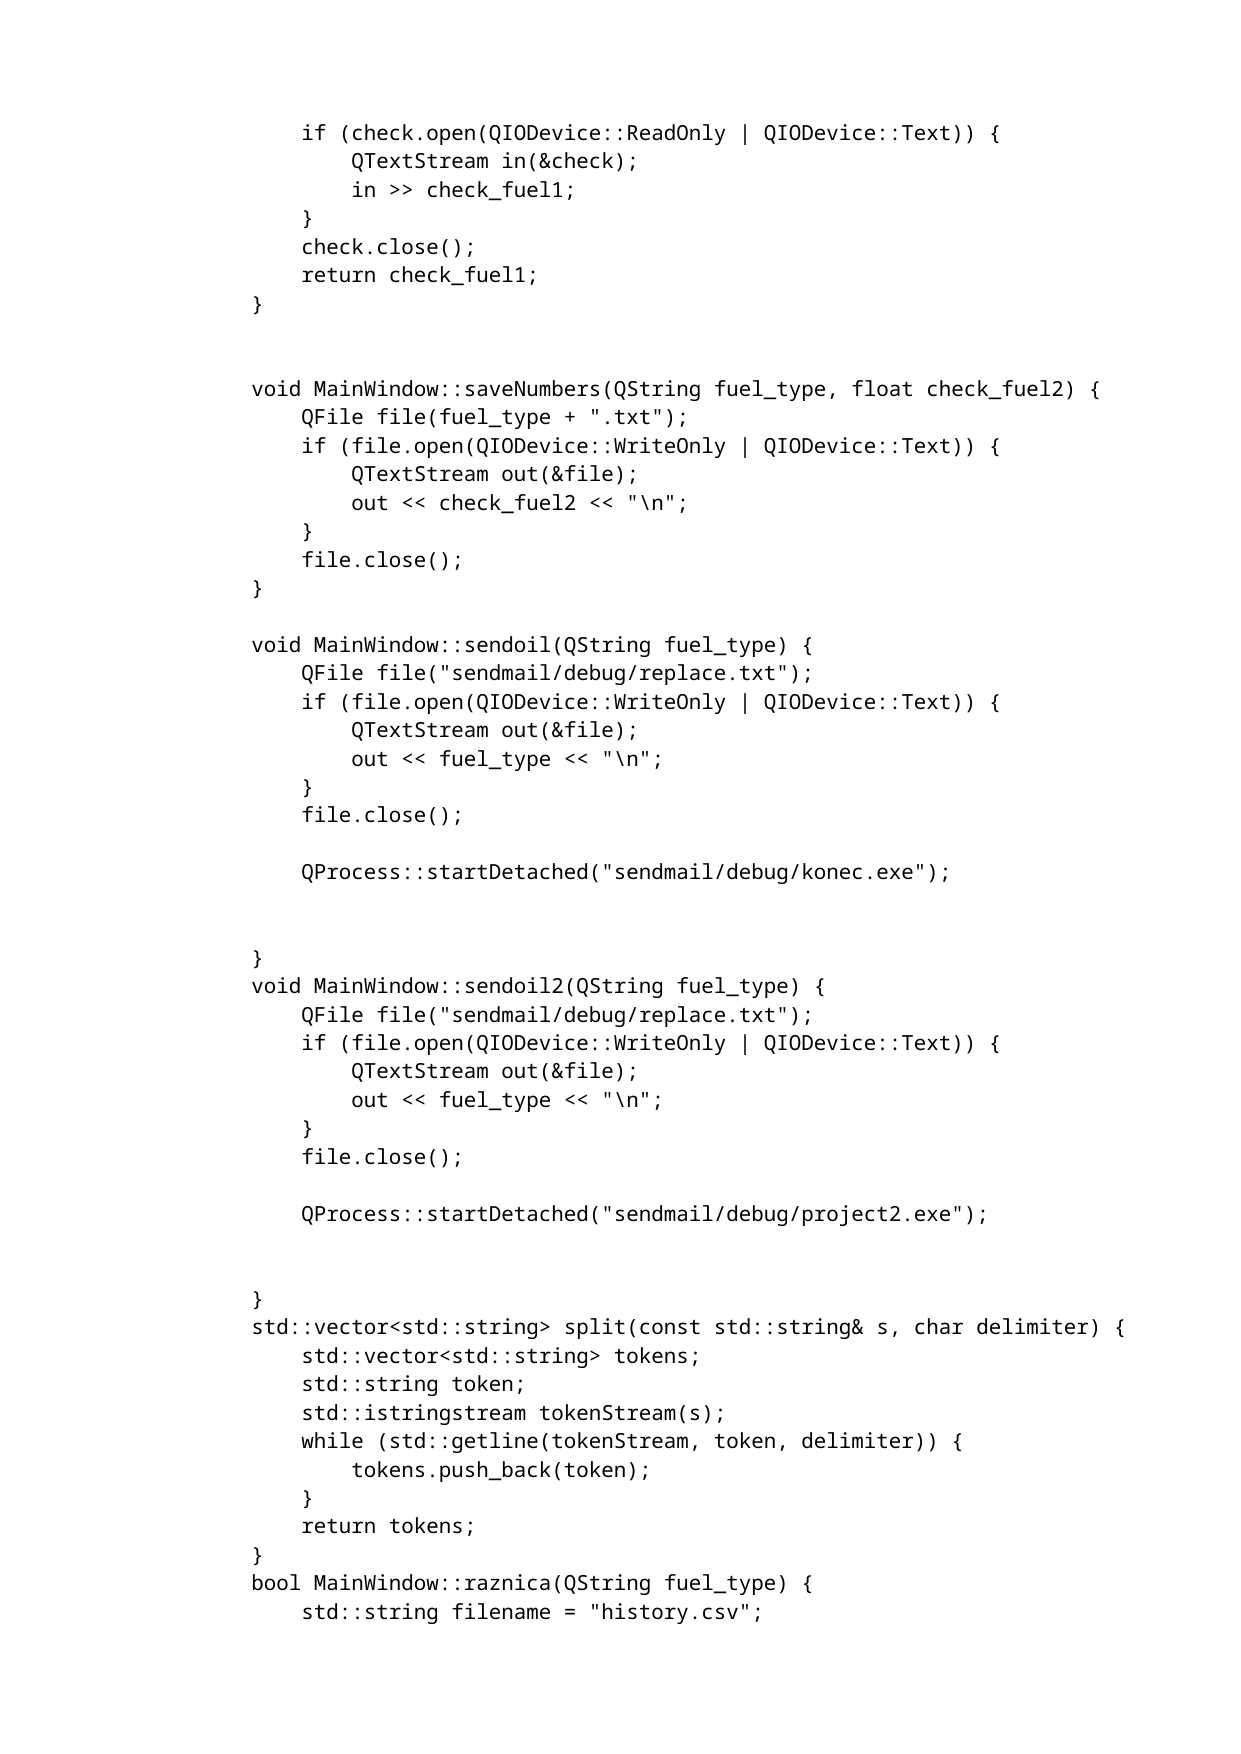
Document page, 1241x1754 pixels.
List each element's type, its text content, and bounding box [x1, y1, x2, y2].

text if (check.open(QIODevice::ReadOnly | QIODevice::Text)) { [177, 118, 1152, 147]
text } [177, 1113, 1152, 1142]
text std::string token; [177, 1369, 1152, 1398]
text QTextStream out(&file); [177, 1057, 1152, 1085]
text out << fuel_type << "\n"; [177, 1085, 1152, 1113]
text } [177, 516, 1152, 545]
text out << check_fuel2 << "\n"; [177, 488, 1152, 516]
text return check_fuel1; [177, 260, 1152, 289]
text file.close(); [177, 1142, 1152, 1170]
text file.close(); [177, 801, 1152, 829]
text } [177, 289, 1152, 317]
text bool MainWindow::raznica(QString fuel_type) { [177, 1568, 1152, 1597]
text } [177, 573, 1152, 602]
text std::vector<std::string> tokens; [177, 1341, 1152, 1369]
text out << fuel_type << "\n"; [177, 744, 1152, 772]
text if (file.open(QIODevice::WriteOnly | QIODevice::Text)) { [177, 431, 1152, 459]
text QProcess::startDetached("sendmail/debug/project2.exe"); [177, 1199, 1152, 1227]
text } [177, 1540, 1152, 1568]
text QTextStream out(&file); [177, 459, 1152, 488]
text } [177, 772, 1152, 801]
text in >> check_fuel1; [177, 175, 1152, 203]
text QFile file(fuel_type + ".txt"); [177, 402, 1152, 431]
text void MainWindow::saveNumbers(QString fuel_type, float check_fuel2) { [177, 374, 1152, 402]
text } [177, 1483, 1152, 1512]
text while (std::getline(tokenStream, token, delimiter)) { [177, 1426, 1152, 1455]
text file.close(); [177, 545, 1152, 573]
text if (file.open(QIODevice::WriteOnly | QIODevice::Text)) { [177, 687, 1152, 715]
text QFile file("sendmail/debug/replace.txt"); [177, 1000, 1152, 1028]
text } [177, 1284, 1152, 1312]
text void MainWindow::sendoil(QString fuel_type) { [177, 630, 1152, 658]
text void MainWindow::sendoil2(QString fuel_type) { [177, 971, 1152, 1000]
text QFile file("sendmail/debug/replace.txt"); [177, 658, 1152, 687]
text } [177, 943, 1152, 971]
text std::istringstream tokenStream(s); [177, 1398, 1152, 1426]
text tokens.push_back(token); [177, 1455, 1152, 1483]
text } [177, 203, 1152, 232]
text return tokens; [177, 1512, 1152, 1540]
text QTextStream out(&file); [177, 715, 1152, 744]
text QProcess::startDetached("sendmail/debug/konec.exe"); [177, 857, 1152, 886]
text std::string filename = "history.csv"; [177, 1597, 1152, 1625]
text if (file.open(QIODevice::WriteOnly | QIODevice::Text)) { [177, 1028, 1152, 1057]
text std::vector<std::string> split(const std::string& s, char delimiter) { [177, 1312, 1152, 1341]
text check.close(); [177, 232, 1152, 260]
text QTextStream in(&check); [177, 147, 1152, 175]
